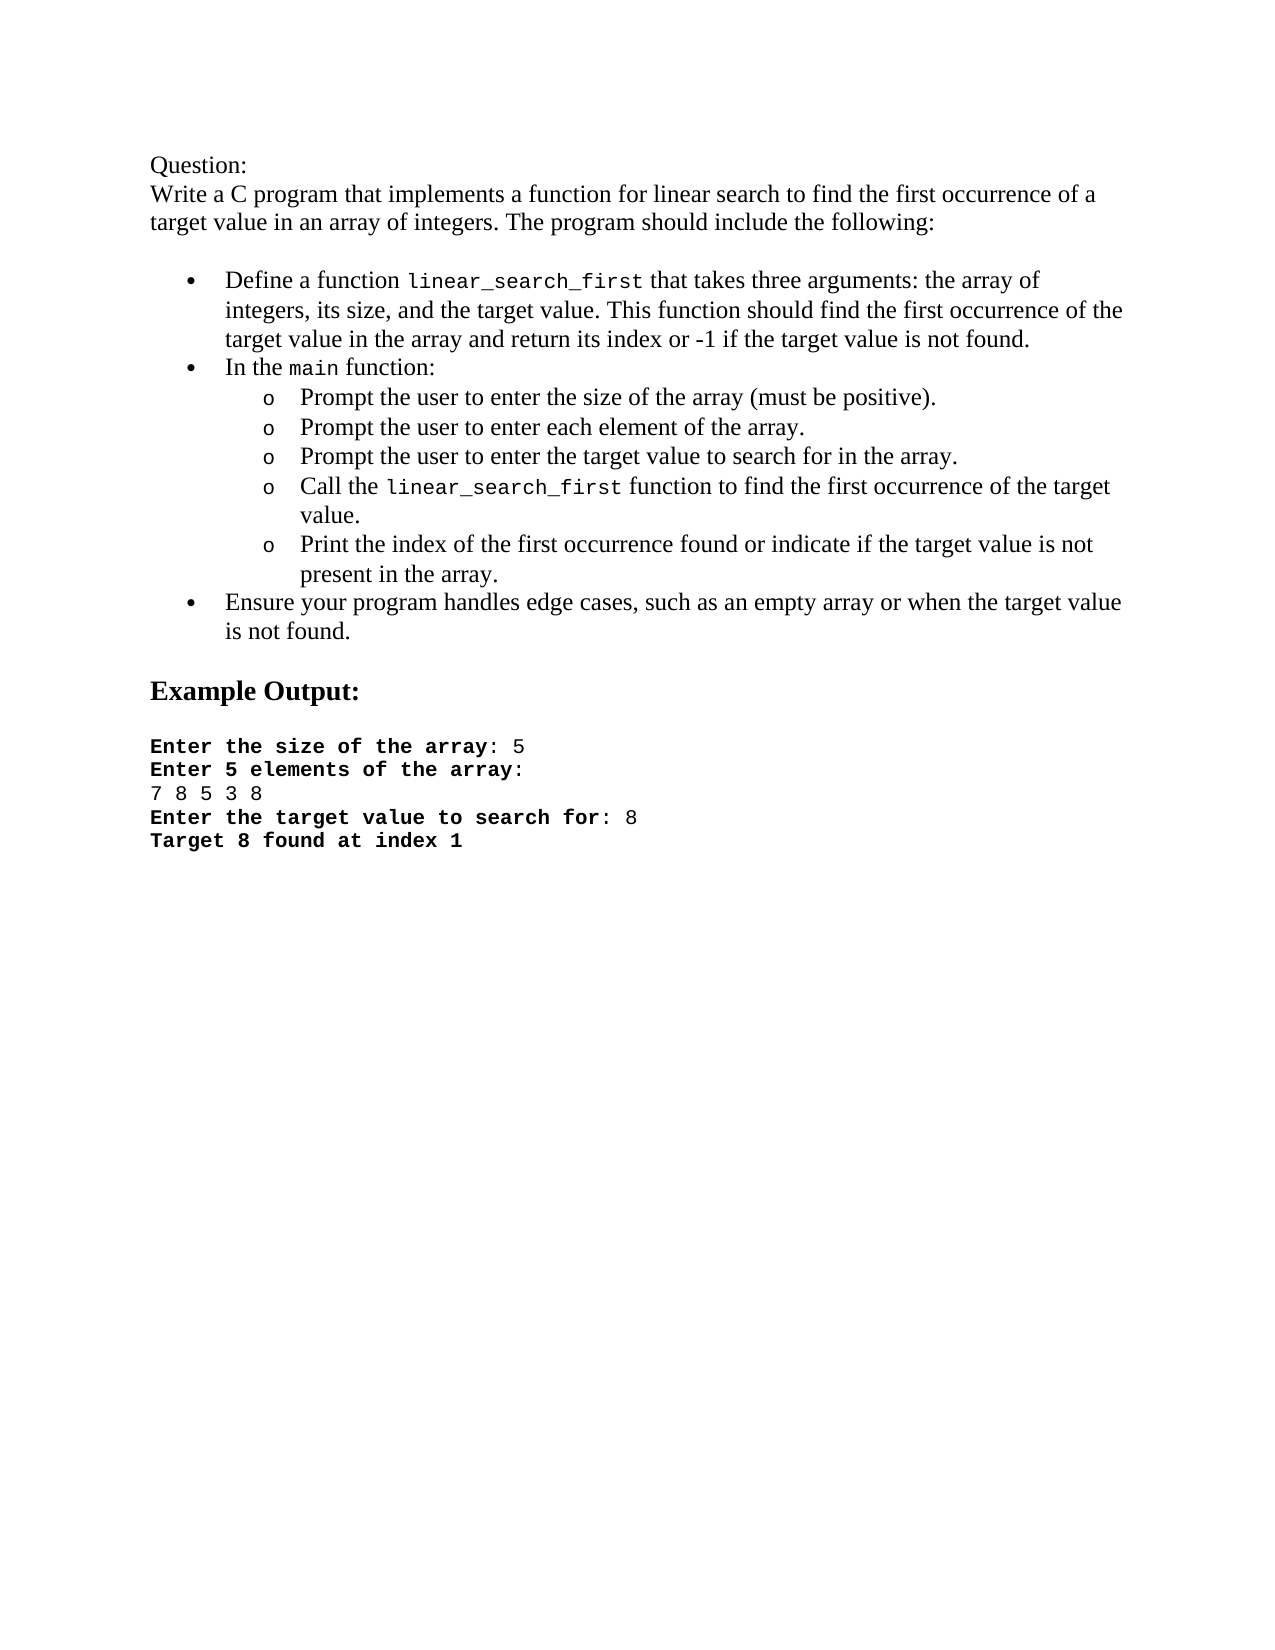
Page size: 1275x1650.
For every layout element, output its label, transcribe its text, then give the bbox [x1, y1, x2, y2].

list Prompt the user to enter each element of the array. [262, 412, 1125, 441]
text Enter the size of the array: 5 [150, 736, 1125, 759]
list Define a function linear_search_first that takes three arguments: the array of integers, its size, and the target value. This function should find the first occurrence of the target value in the array and return its index or -1 if the target value is not found. [187, 265, 1125, 352]
list Ensure your program handles edge cases, such as an empty array or when the target value is not found. [187, 587, 1125, 645]
text Question: Write a C program that implements a function for linear search to find the first occurrence of a target value in an array of integers. The program should include the following: [150, 150, 1125, 236]
list Prompt the user to enter the target value to search for in the array. [262, 441, 1125, 471]
text Enter 5 elements of the array: [150, 759, 1125, 783]
text Target 8 found at index 1 [150, 830, 1125, 854]
list Call the linear_search_first function to find the first occurrence of the target value. [262, 471, 1125, 529]
list Prompt the user to enter the size of the array (must be positive). [262, 382, 1125, 412]
list In the main function: [187, 352, 1125, 382]
text Example Output: [150, 674, 1125, 707]
text Enter the target value to search for: 8 [150, 807, 1125, 830]
list Print the index of the first occurrence found or indicate if the target value is not present in the array. [262, 529, 1125, 587]
text 7 8 5 3 8 [150, 783, 1125, 807]
